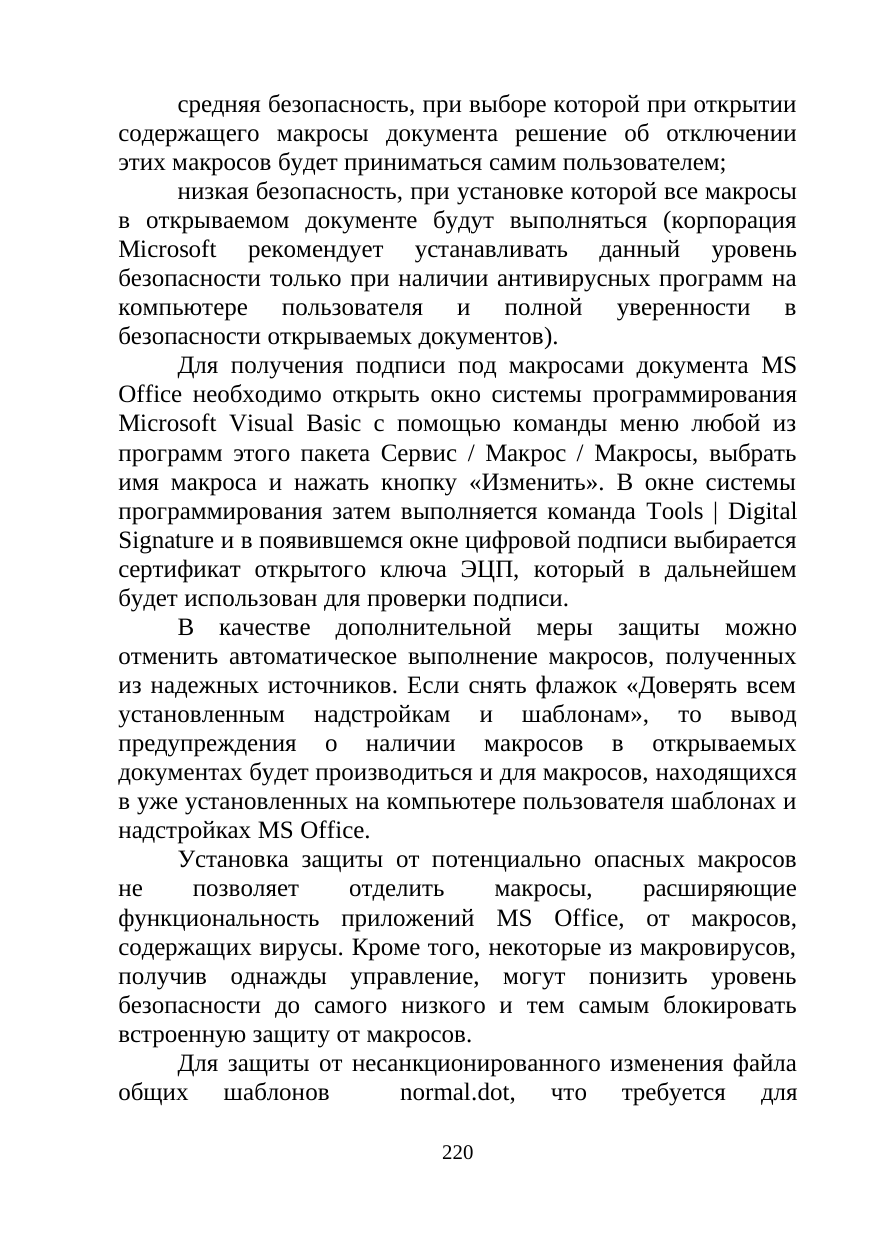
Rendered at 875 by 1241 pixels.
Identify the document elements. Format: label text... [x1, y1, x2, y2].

text низкая безопасность, при установке которой все макросы в открываемом документе будут выполняться (корпорация Microsoft рекомендует устанавливать данный уровень безопасности только при наличии антивирусных программ на компьютере пользователя и полной уверенности в безопасности открываемых документов). [118, 176, 797, 350]
text Для получения подписи под макросами документа MS Office необходимо открыть окно системы программирования Microsoft Visual Basic с помощью команды меню любой из программ этого пакета Сервис / Макрос / Макросы, выбрать имя макроса и нажать кнопку «Изменить». В окне системы программирования затем выполняется команда Tools | Digital Signature и в появившемся окне цифровой подписи выбирается сертификат открытого ключа ЭЦП, который в дальнейшем будет использован для проверки подписи. [118, 350, 797, 612]
text В качестве дополнительной меры защиты можно отменить автоматическое выполнение макросов, полученных из надежных источников. Если снять флажок «Доверять всем установленным надстройкам и шаблонам», то вывод предупреждения о наличии макросов в открываемых документах будет производиться и для макросов, находящихся в уже установленных на компьютере пользователя шаблонах и надстройках MS Office. [118, 612, 797, 844]
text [118, 1048, 797, 1106]
text средняя безопасность, при выборе которой при открытии содержащего макросы документа решение об отключении этих макросов будет приниматься самим пользователем; [118, 89, 797, 176]
text Установка защиты от потенциально опасных макросов не позволяет отделить макросы, расширяющие функциональность приложений MS Office, от макросов, содержащих вирусы. Кроме того, некоторые из макровирусов, получив однажды управление, могут понизить уровень безопасности до самого низкого и тем самым блокировать встроенную защиту от макросов. [118, 844, 797, 1048]
